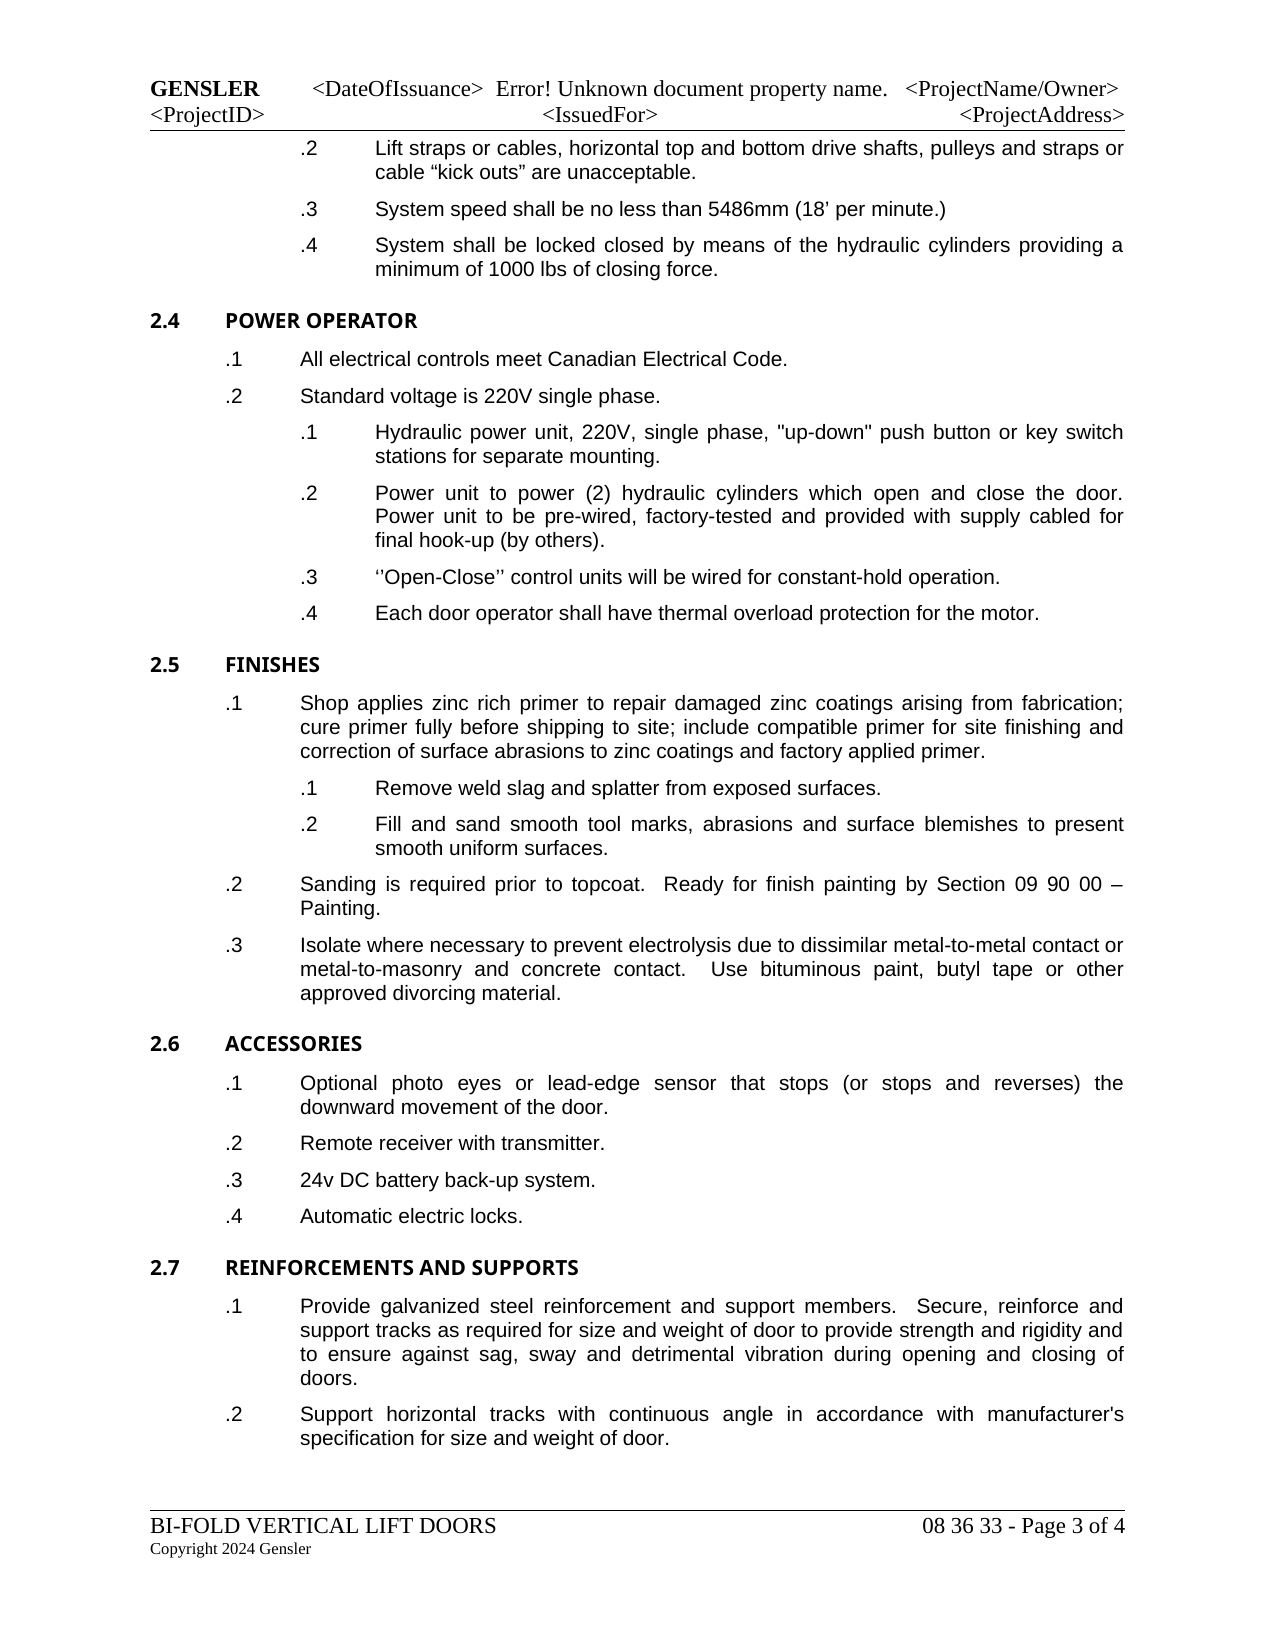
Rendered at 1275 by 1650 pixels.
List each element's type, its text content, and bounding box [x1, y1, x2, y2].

list Lift straps or cables, horizontal top and bottom drive shafts, pulleys and straps or cable “kick outs” are unacceptable. [300, 136, 1125, 184]
list Isolate where necessary to prevent electrolysis due to dissimilar metal-to-metal contact or metal-to-masonry and concrete contact. Use bituminous paint, butyl tape or other approved divorcing material. [225, 933, 1125, 1004]
list Optional photo eyes or lead-edge sensor that stops (or stops and reverses) the downward movement of the door. [225, 1071, 1125, 1118]
list Fill and sand smooth tool marks, abrasions and surface blemishes to present smooth uniform surfaces. [300, 812, 1125, 860]
list Each door operator shall have thermal overload protection for the motor. [300, 601, 1125, 625]
list Automatic electric locks. [225, 1204, 1125, 1228]
list Power Operator [150, 306, 1125, 334]
list Shop applies zinc rich primer to repair damaged zinc coatings arising from fabrication; cure primer fully before shipping to site; include compatible primer for site finishing and correction of surface abrasions to zinc coatings and factory applied primer. [225, 691, 1125, 763]
list REINFORCEMENTS AND SUPPORTS [150, 1253, 1125, 1281]
list Support horizontal tracks with continuous angle in accordance with manufacturer's specification for size and weight of door. [225, 1402, 1125, 1450]
list 24v DC battery back-up system. [225, 1167, 1125, 1191]
list System speed shall be no less than 5486mm (18’ per minute.) [300, 197, 1125, 221]
list Remote receiver with transmitter. [225, 1131, 1125, 1155]
list Standard voltage is 220V single phase. [225, 383, 1125, 407]
list ‘’Open-Close’’ control units will be wired for constant-hold operation. [300, 565, 1125, 589]
list Remove weld slag and splatter from exposed surfaces. [300, 775, 1125, 799]
list Power unit to power (2) hydraulic cylinders which open and close the door. Power unit to be pre-wired, factory-tested and provided with supply cabled for final hook-up (by others). [300, 480, 1125, 552]
list Sanding is required prior to topcoat. Ready for finish painting by Section 09 90 00 – Painting. [225, 872, 1125, 920]
list Accessories [150, 1029, 1125, 1058]
list Provide galvanized steel reinforcement and support members. Secure, reinforce and support tracks as required for size and weight of door to provide strength and rigidity and to ensure against sag, sway and detrimental vibration during opening and closing of doors. [225, 1294, 1125, 1389]
list System shall be locked closed by means of the hydraulic cylinders providing a minimum of 1000 lbs of closing force. [300, 233, 1125, 281]
list Finishes [150, 650, 1125, 678]
list All electrical controls meet Canadian Electrical Code. [225, 347, 1125, 371]
list Hydraulic power unit, 220V, single phase, "up-down" push button or key switch stations for separate mounting. [300, 420, 1125, 468]
